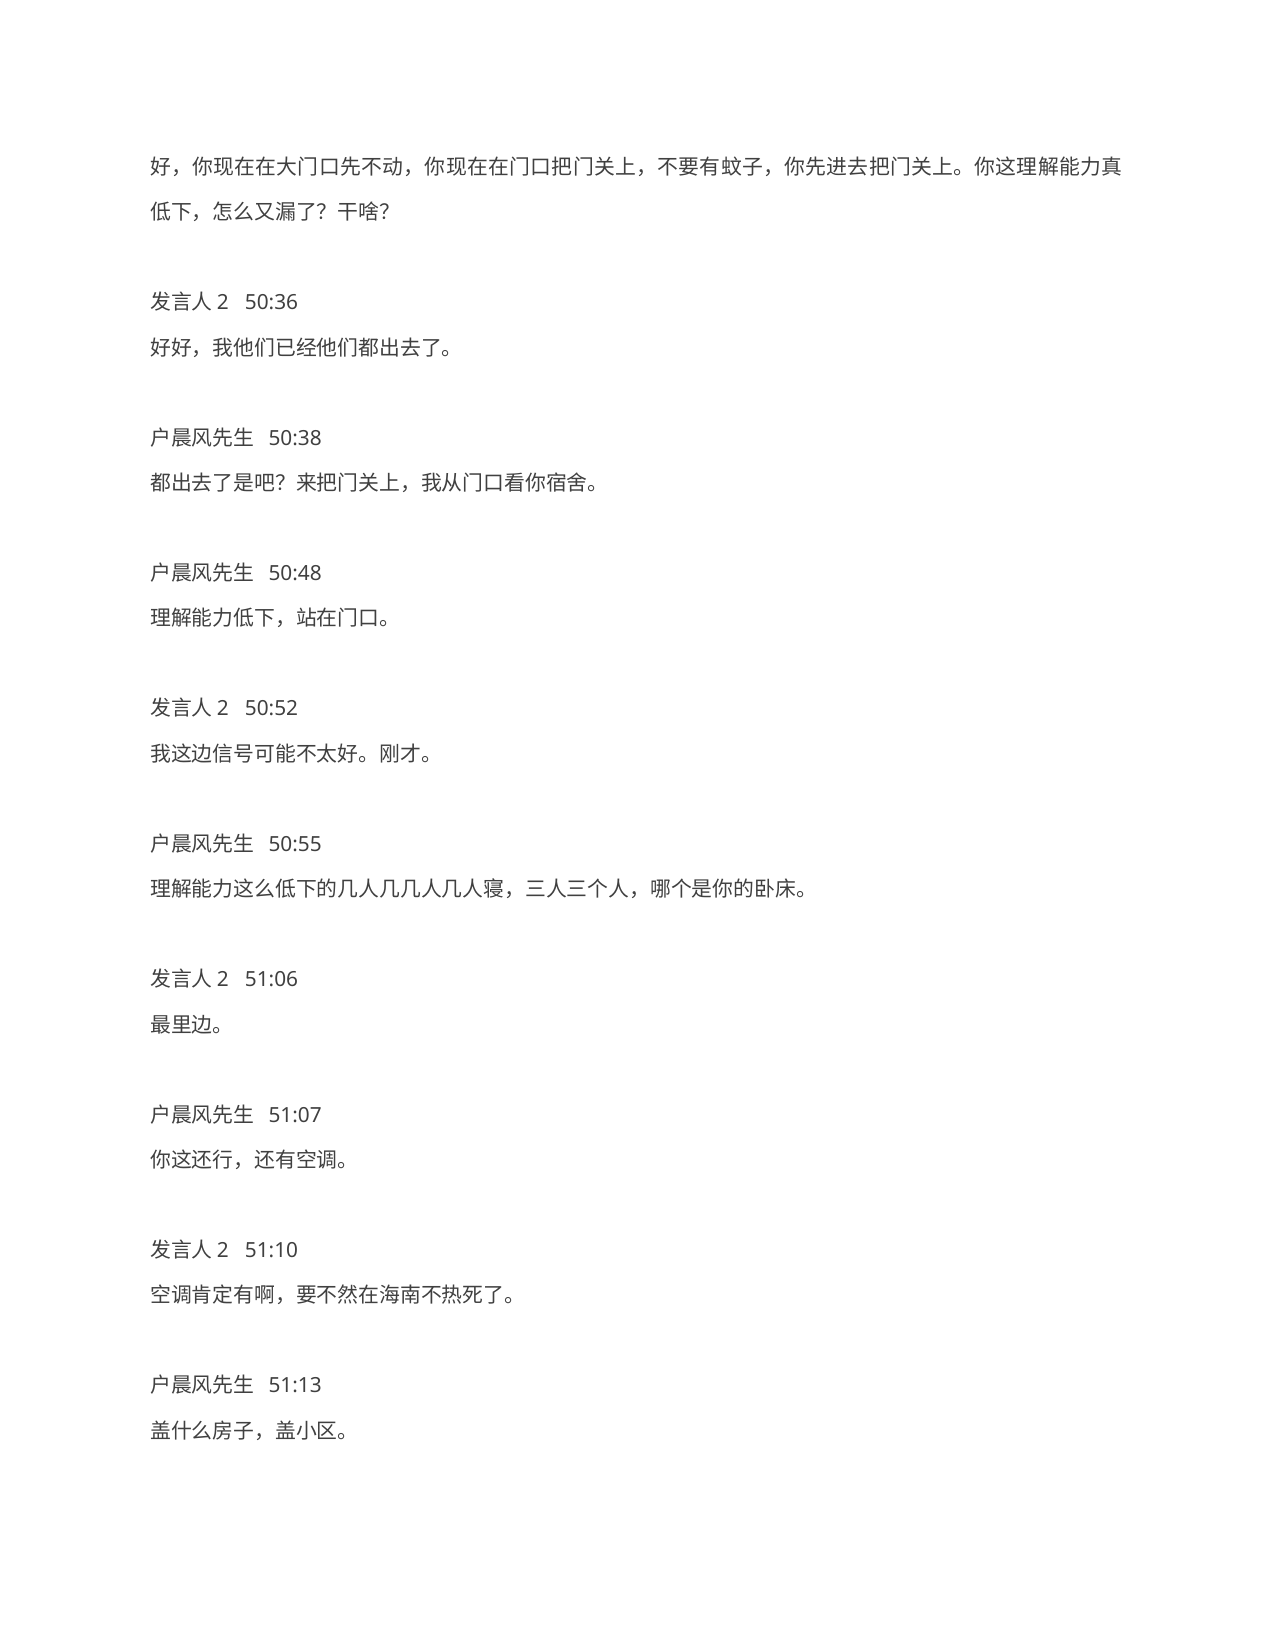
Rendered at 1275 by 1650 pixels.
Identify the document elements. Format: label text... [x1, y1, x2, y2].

text 都出去了是吧？来把门关上，我从门口看你宿舍。 [150, 466, 1125, 496]
text 盖什么房子，盖小区。 [150, 1414, 1125, 1444]
text 户晨风先生 51:07 [150, 1098, 1125, 1128]
text 发言人2 51:10 [150, 1233, 1125, 1263]
text 最里边。 [150, 1008, 1125, 1038]
text 你这还行，还有空调。 [150, 1143, 1125, 1173]
text 户晨风先生 50:38 [150, 421, 1125, 451]
text 好好，我他们已经他们都出去了。 [150, 331, 1125, 361]
text 理解能力低下，站在门口。 [150, 602, 1125, 632]
text 户晨风先生 50:55 [150, 827, 1125, 857]
text 我这边信号可能不太好。刚才。 [150, 737, 1125, 767]
text 好，你现在在大门口先不动，你现在在门口把门关上，不要有蚊子，你先进去把门关上。你这理解能力真低下，怎么又漏了？干啥？ [150, 150, 1125, 226]
text 发言人2 50:36 [150, 285, 1125, 316]
text 理解能力这么低下的几人几几人几人寝，三人三个人，哪个是你的卧床。 [150, 872, 1125, 903]
text 发言人2 50:52 [150, 692, 1125, 722]
text 户晨风先生 50:48 [150, 556, 1125, 586]
text 户晨风先生 51:13 [150, 1369, 1125, 1399]
text 发言人2 51:06 [150, 962, 1125, 993]
text 空调肯定有啊，要不然在海南不热死了。 [150, 1279, 1125, 1309]
